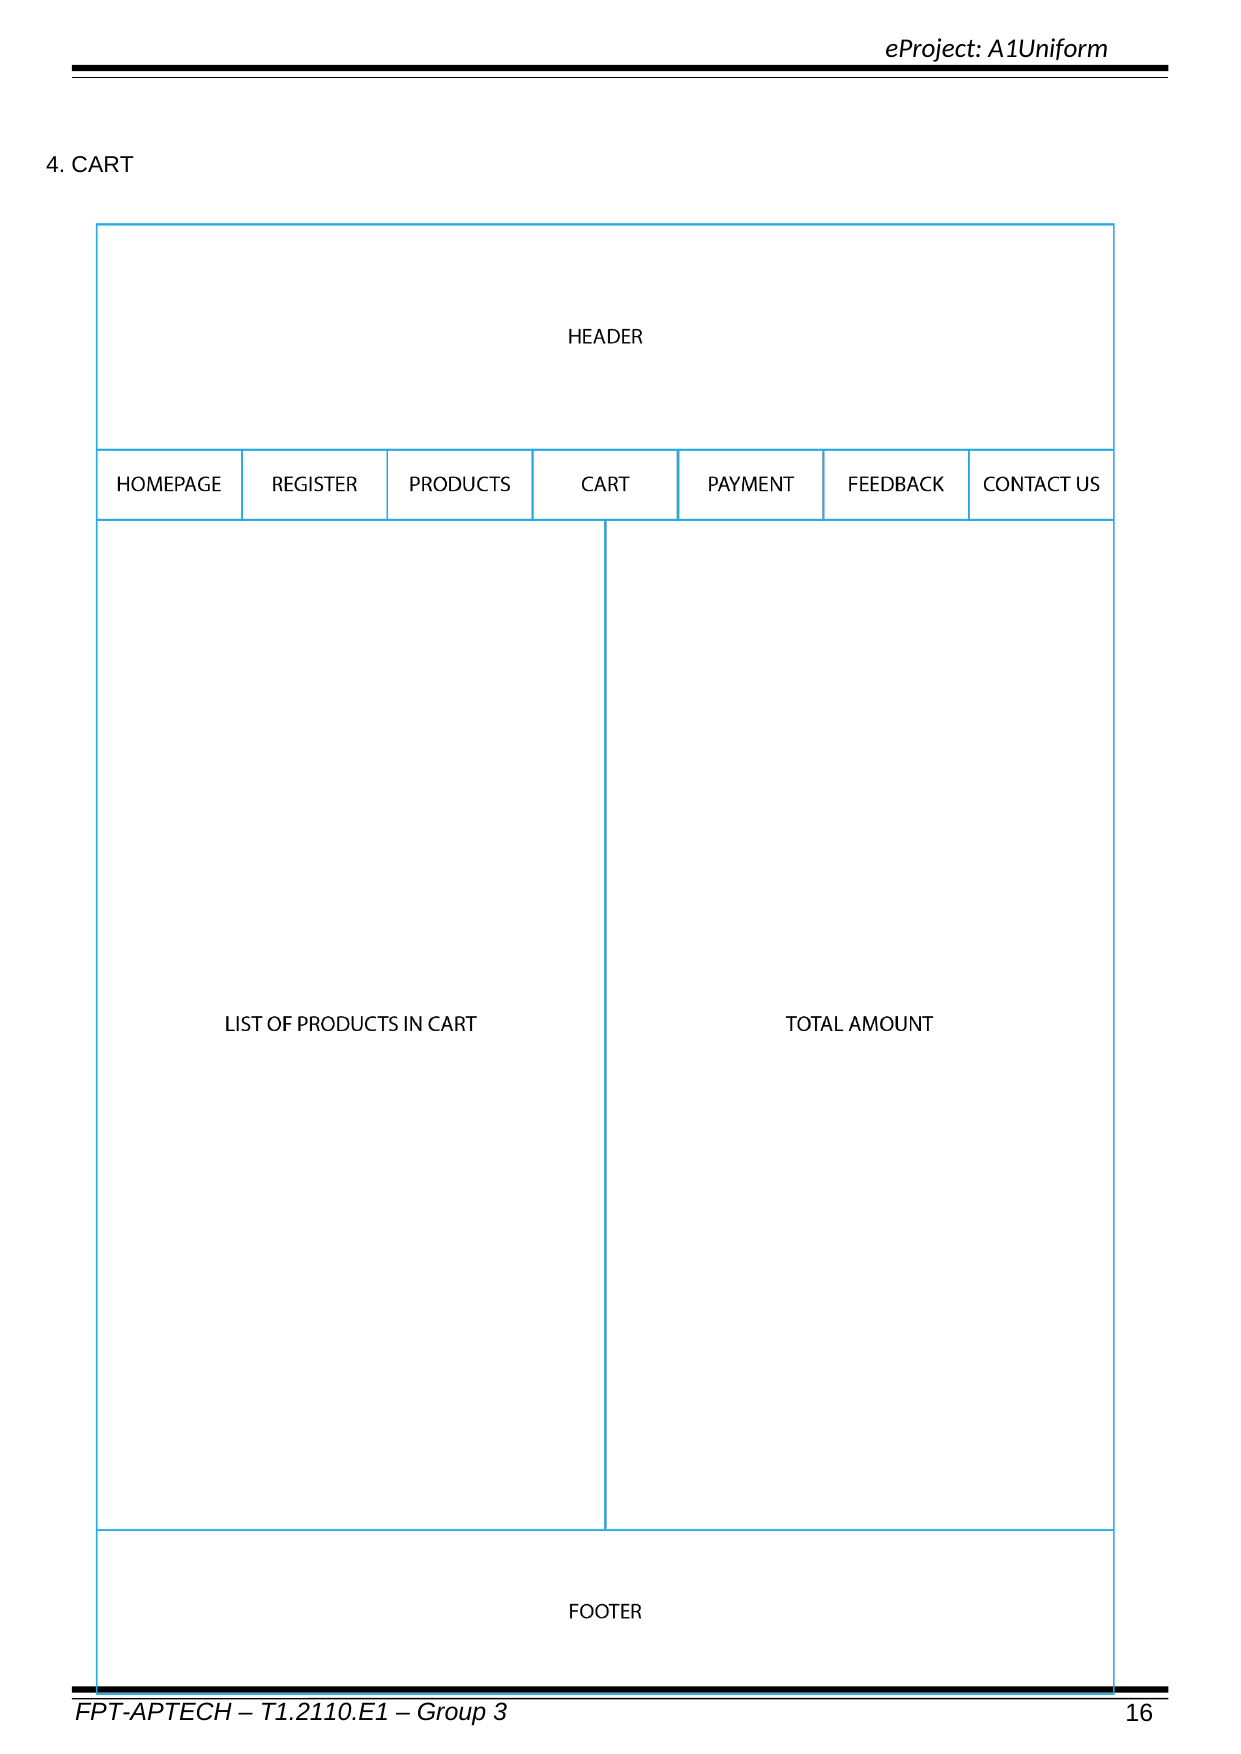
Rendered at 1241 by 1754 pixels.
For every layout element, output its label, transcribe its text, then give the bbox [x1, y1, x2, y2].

picture [95, 223, 1115, 1695]
text 4. CART [46, 151, 1203, 177]
